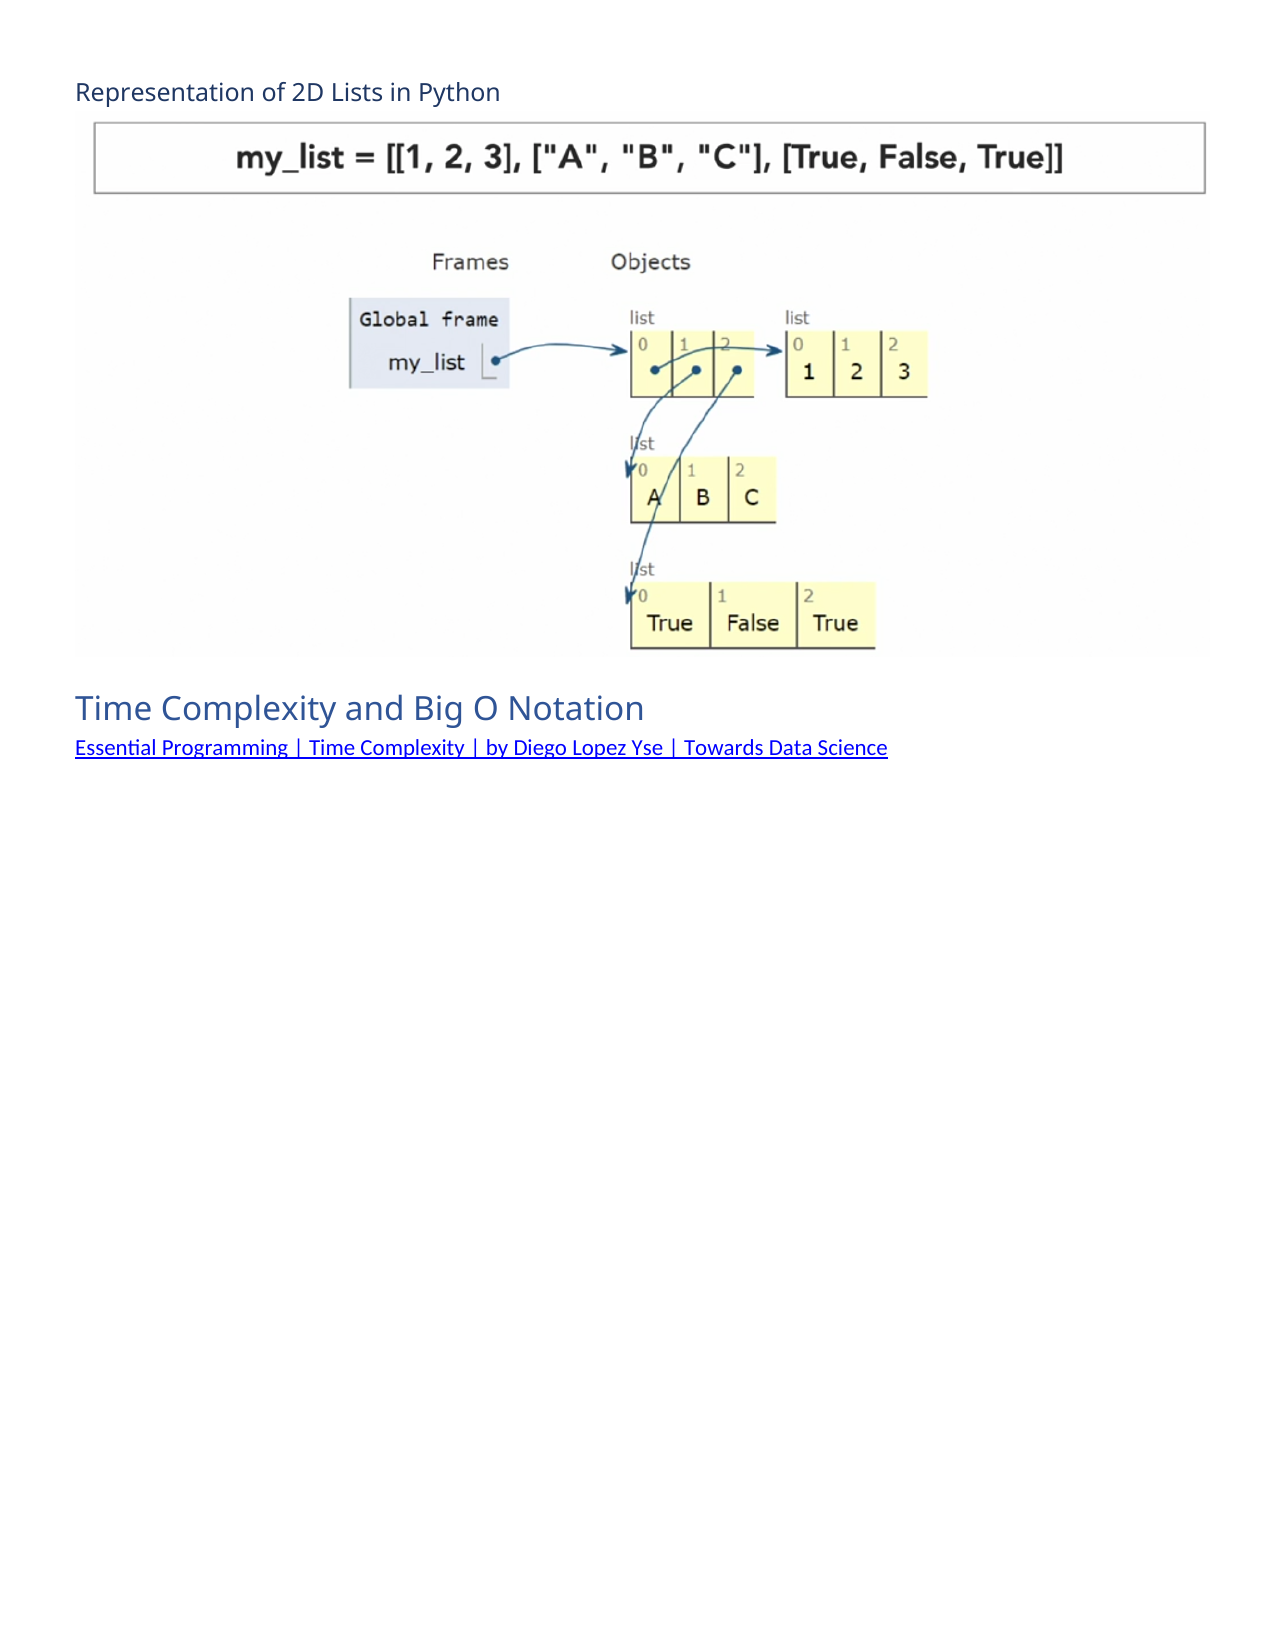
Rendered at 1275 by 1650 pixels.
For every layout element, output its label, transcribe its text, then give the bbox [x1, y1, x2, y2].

subtitle Representation of 2D Lists in Python [75, 75, 1200, 109]
subtitle Time Complexity and Big O Notation [75, 684, 1200, 730]
text Essential Programming | Time Complexity | by Diego Lopez Yse | Towards Data Science [75, 733, 1200, 761]
picture [75, 111, 1210, 657]
